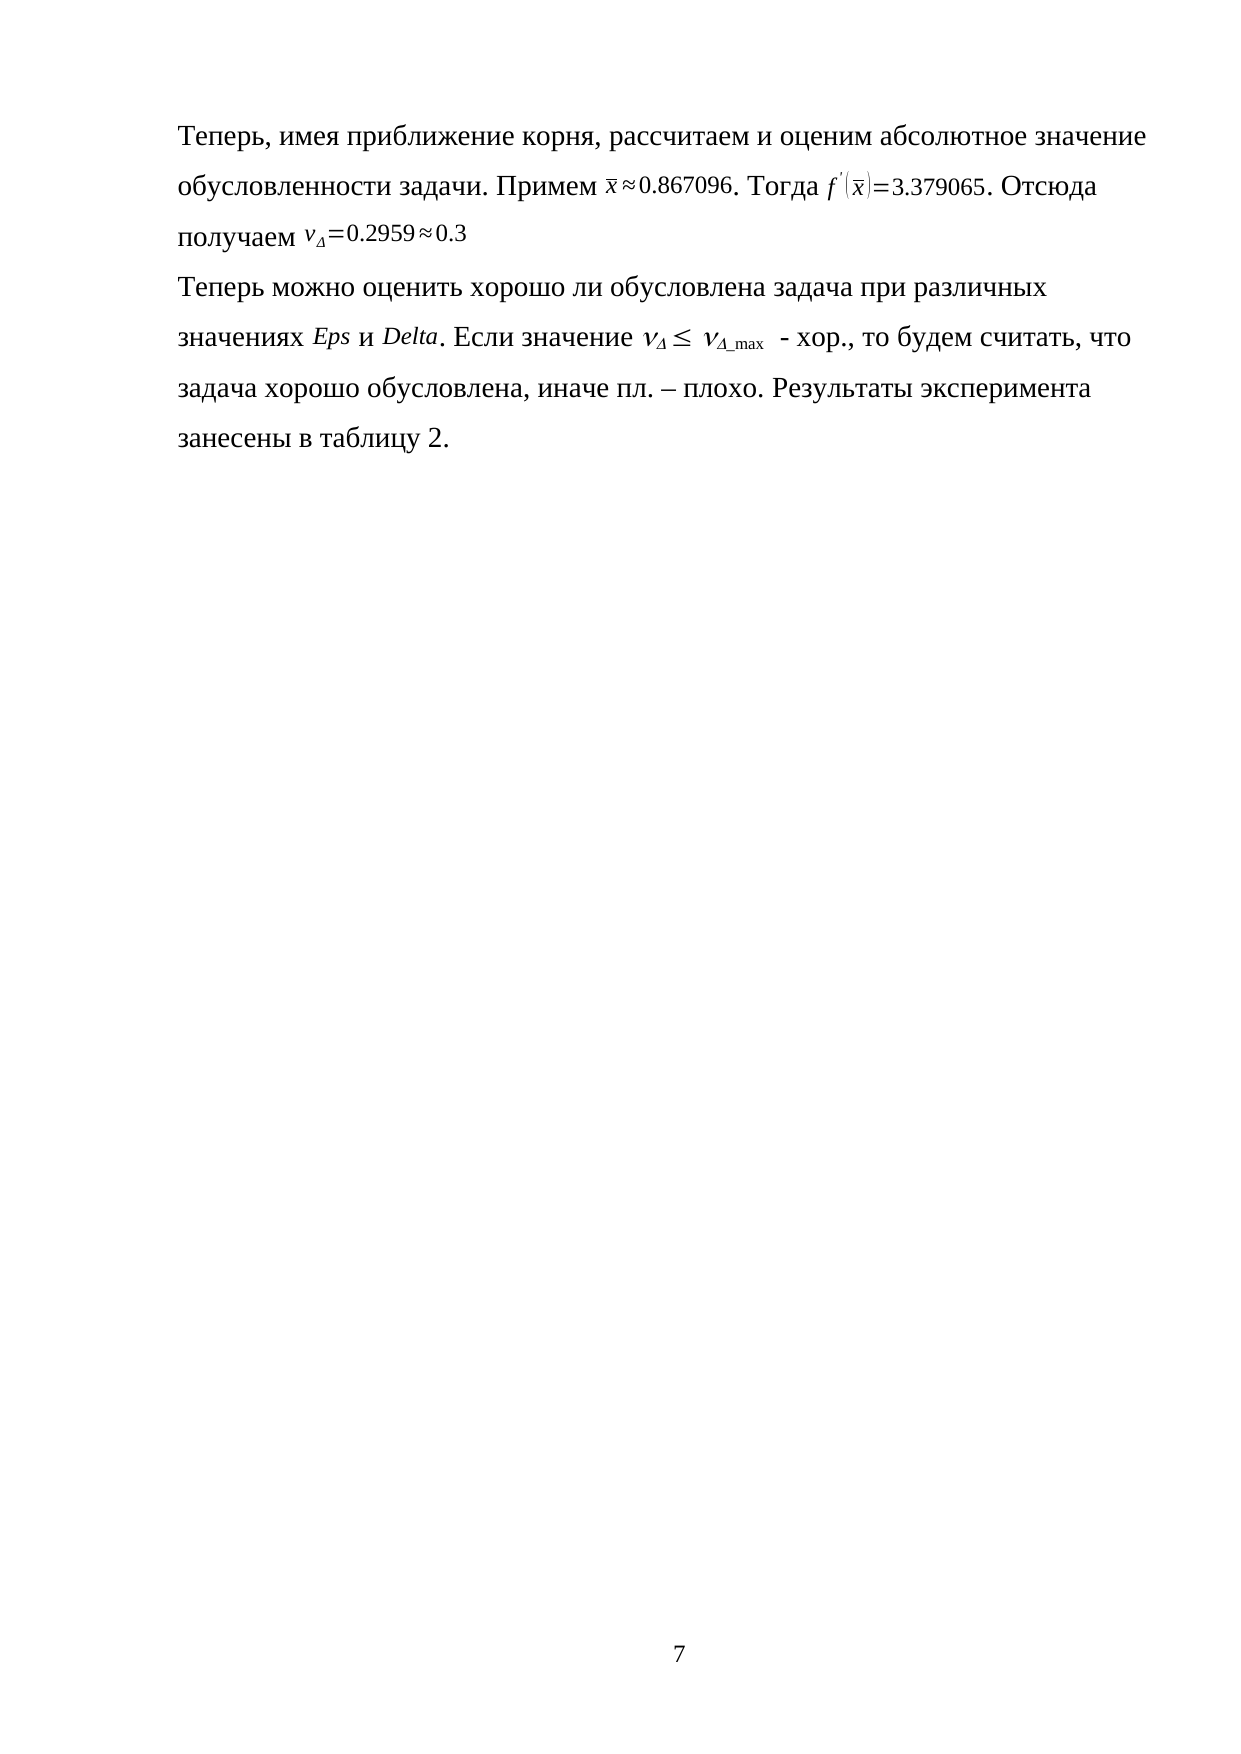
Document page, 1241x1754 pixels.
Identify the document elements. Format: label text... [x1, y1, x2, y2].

text Теперь можно оценить хорошо ли обусловлена задача при различных значениях и . Если значение _max - хор., то будем считать, что задача хорошо обусловлена, иначе пл. – плохо. Результаты эксперимента занесены в таблицу 2. [177, 269, 1181, 454]
text Теперь, имея приближение корня, рассчитаем и оценим абсолютное значение обусловленности задачи. Примем . Тогда . Отсюда получаем [177, 118, 1181, 252]
